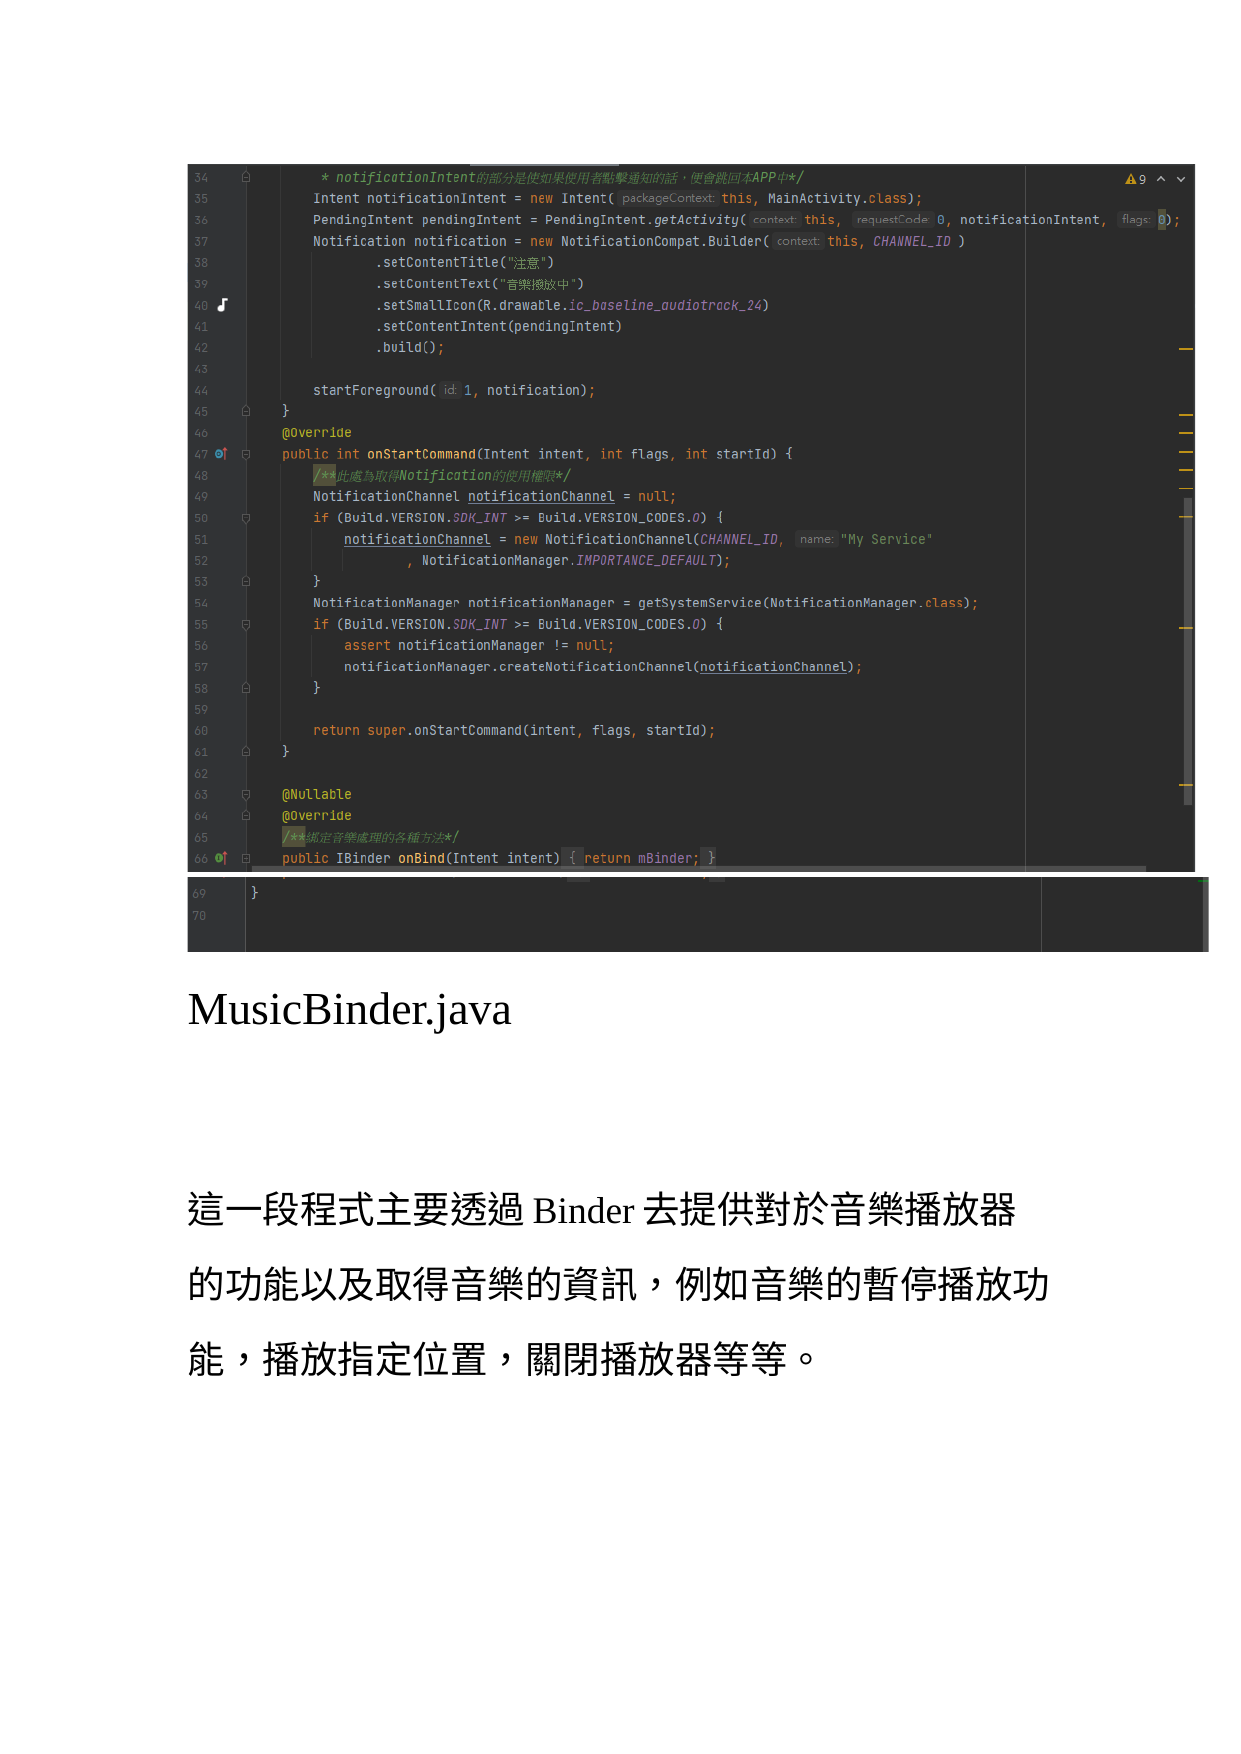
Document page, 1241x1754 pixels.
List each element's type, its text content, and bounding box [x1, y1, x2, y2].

picture [187, 164, 1196, 872]
text 這一段程式主要透過Binder去提供對於音樂播放器的功能以及取得音樂的資訊，例如音樂的暫停播放功能，播放指定位置，關閉播放器等等。 [187, 1170, 1053, 1395]
subtitle MusicBinder.java [187, 971, 1053, 1046]
picture [187, 877, 1209, 952]
